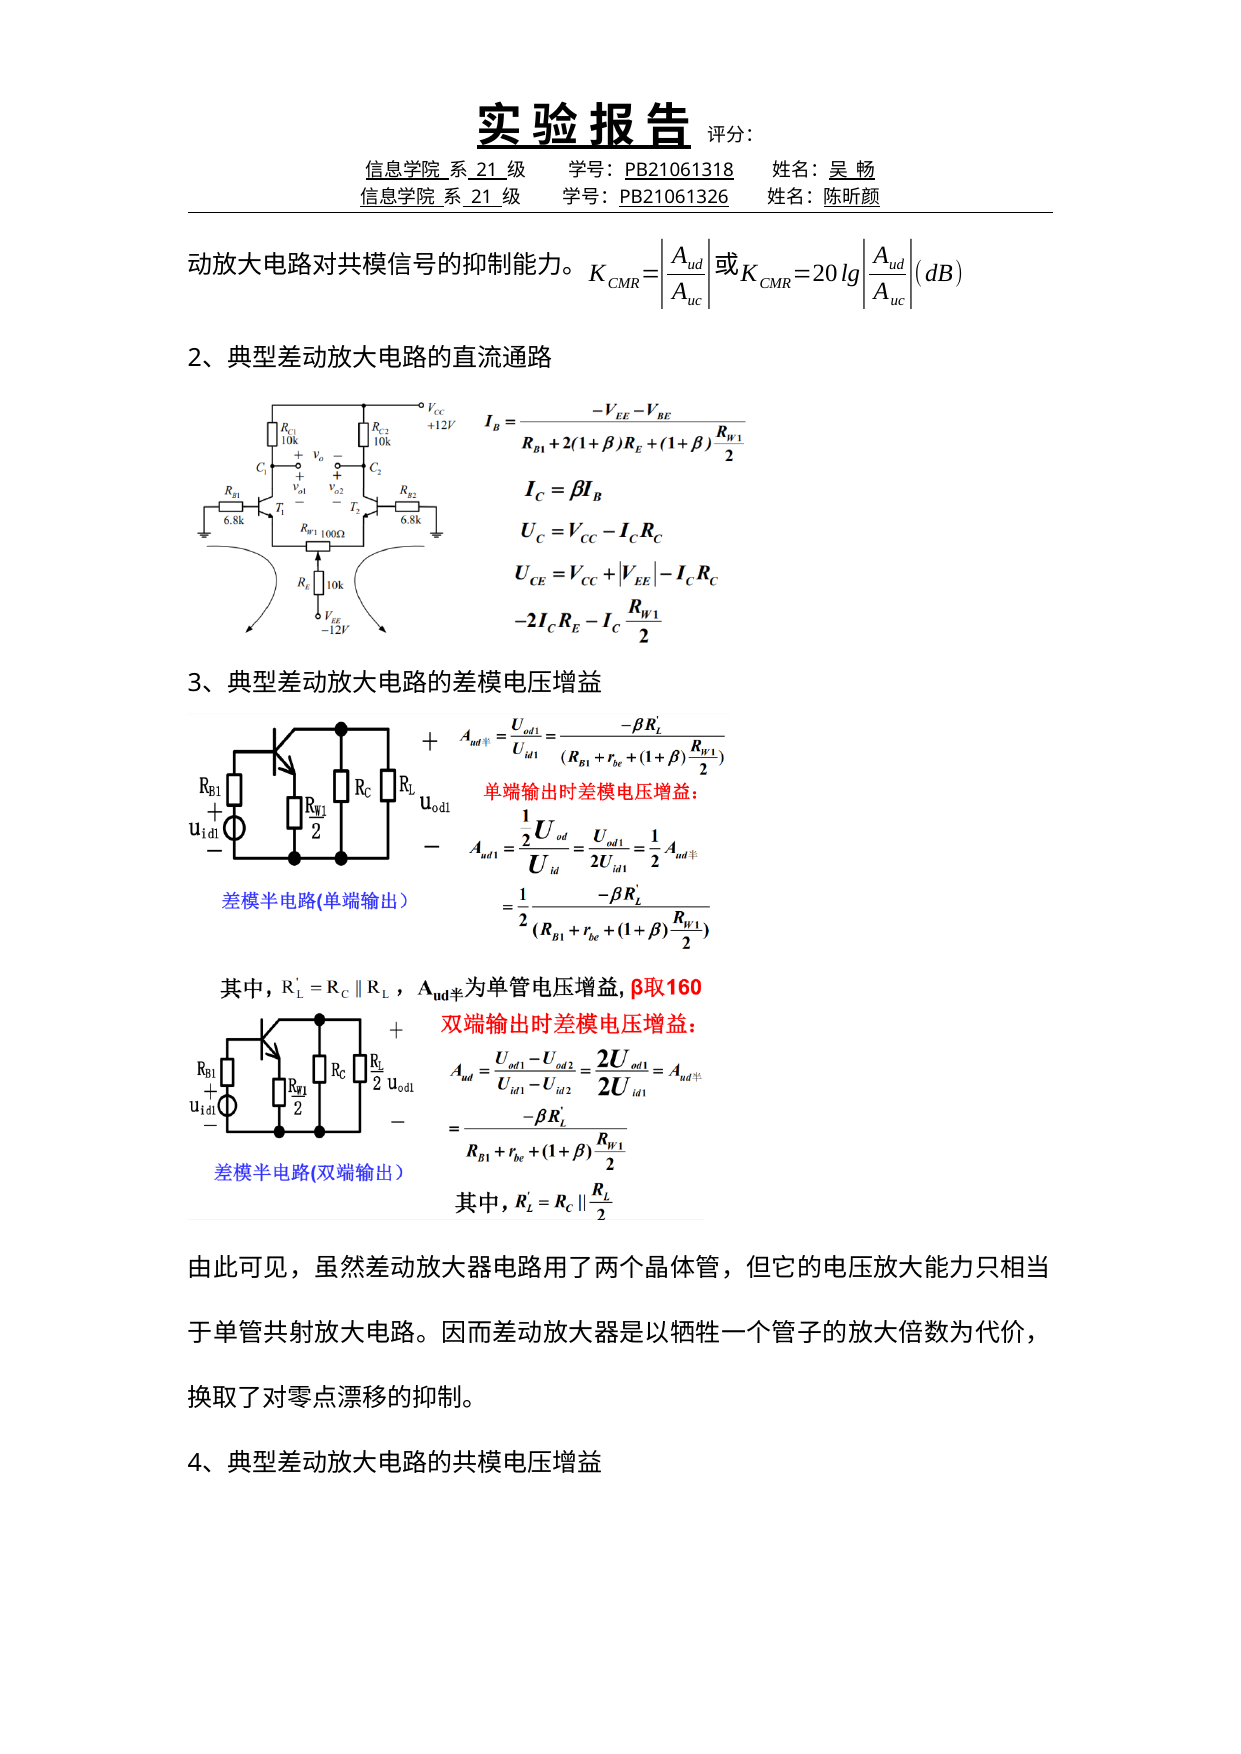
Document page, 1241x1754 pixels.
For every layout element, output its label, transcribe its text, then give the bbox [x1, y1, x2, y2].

text 3、典型差动放大电路的差模电压增益 [187, 648, 1053, 713]
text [187, 226, 1053, 323]
text 由此可见，虽然差动放大器电路用了两个晶体管，但它的电压放大能力只相当于单管共射放大电路。因而差动放大器是以牺牲一个管子的放大倍数为代价，换取了对零点漂移的抑制。 [187, 1233, 1053, 1428]
picture [187, 713, 730, 1003]
text 2、典型差动放大电路的直流通路 [187, 323, 1053, 388]
picture [187, 388, 761, 646]
text 4、典型差动放大电路的共模电压增益 [187, 1428, 1053, 1493]
picture [187, 1006, 704, 1220]
